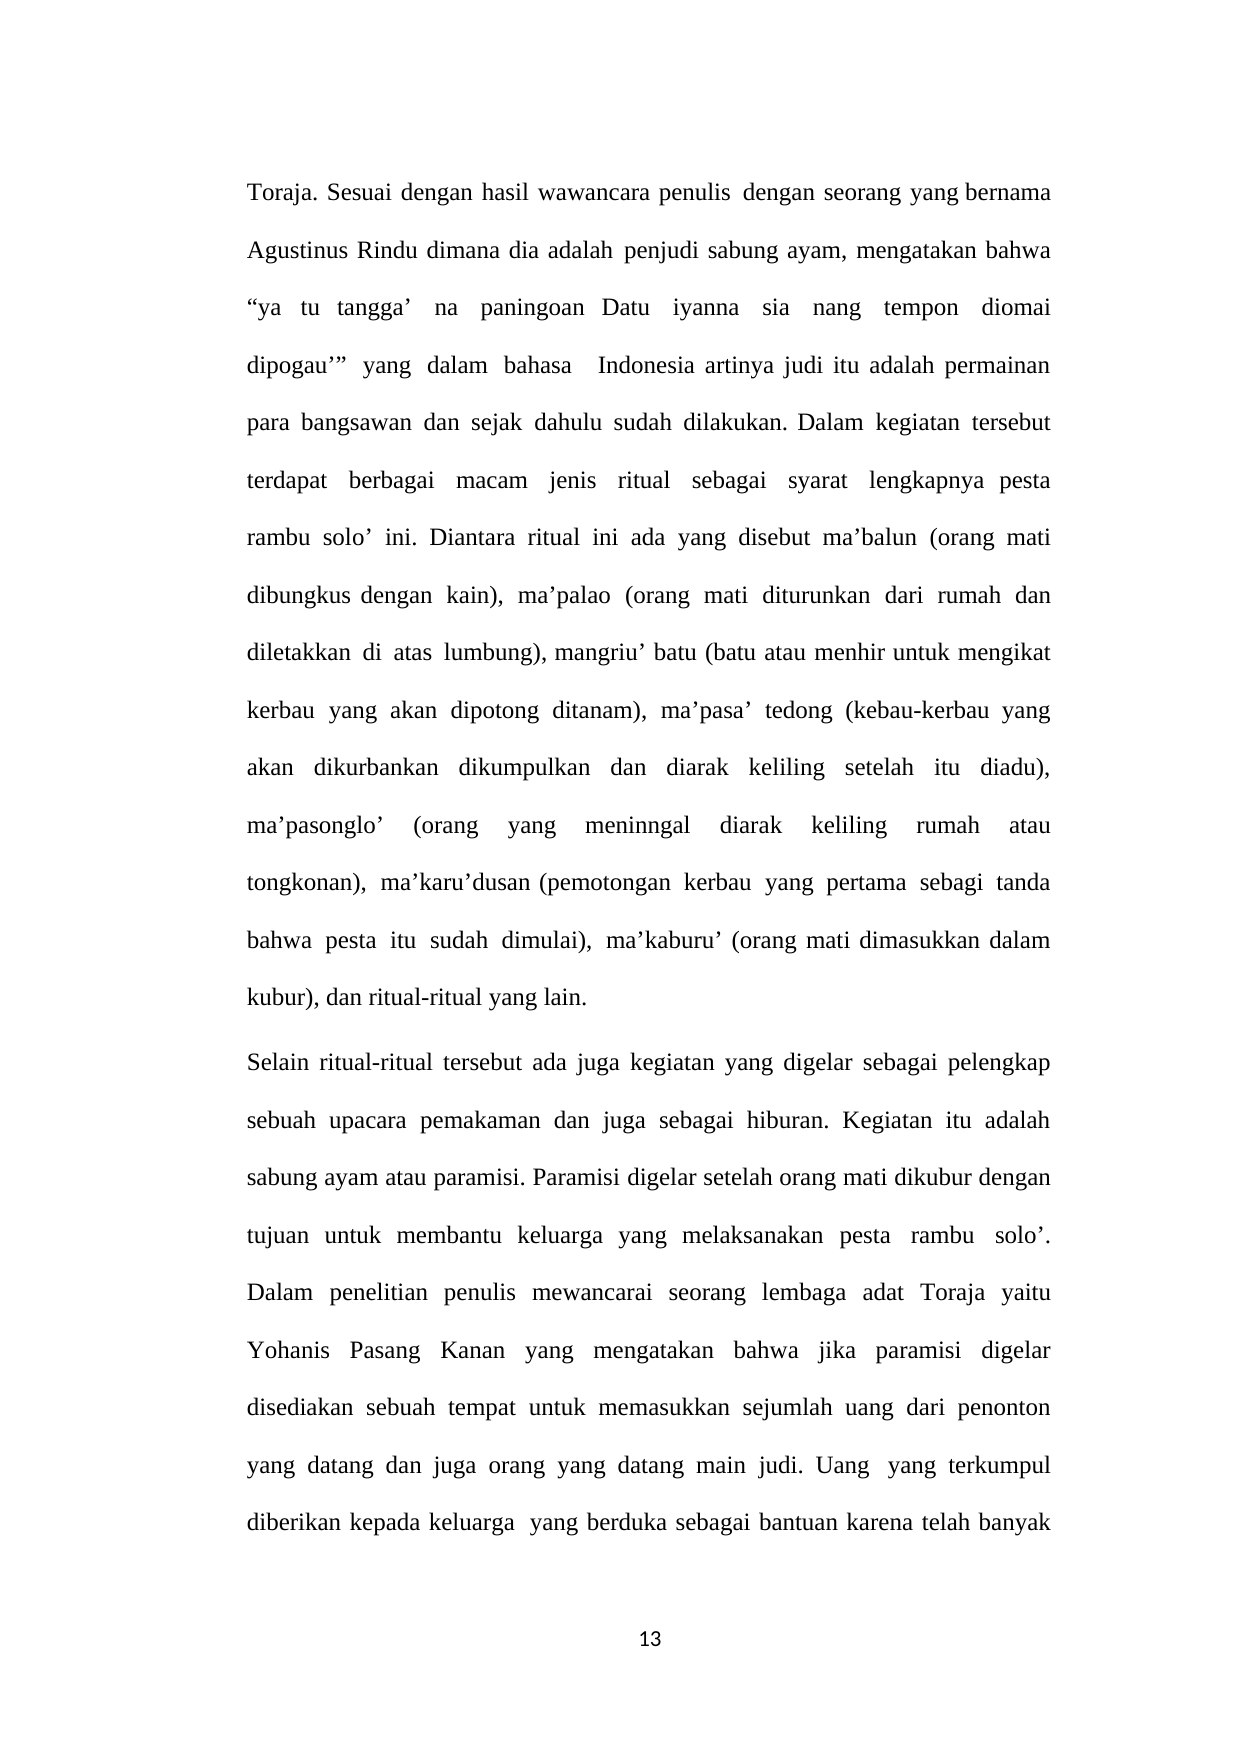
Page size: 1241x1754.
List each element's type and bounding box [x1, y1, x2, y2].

text [247, 177, 1051, 1011]
text [247, 1047, 1051, 1536]
